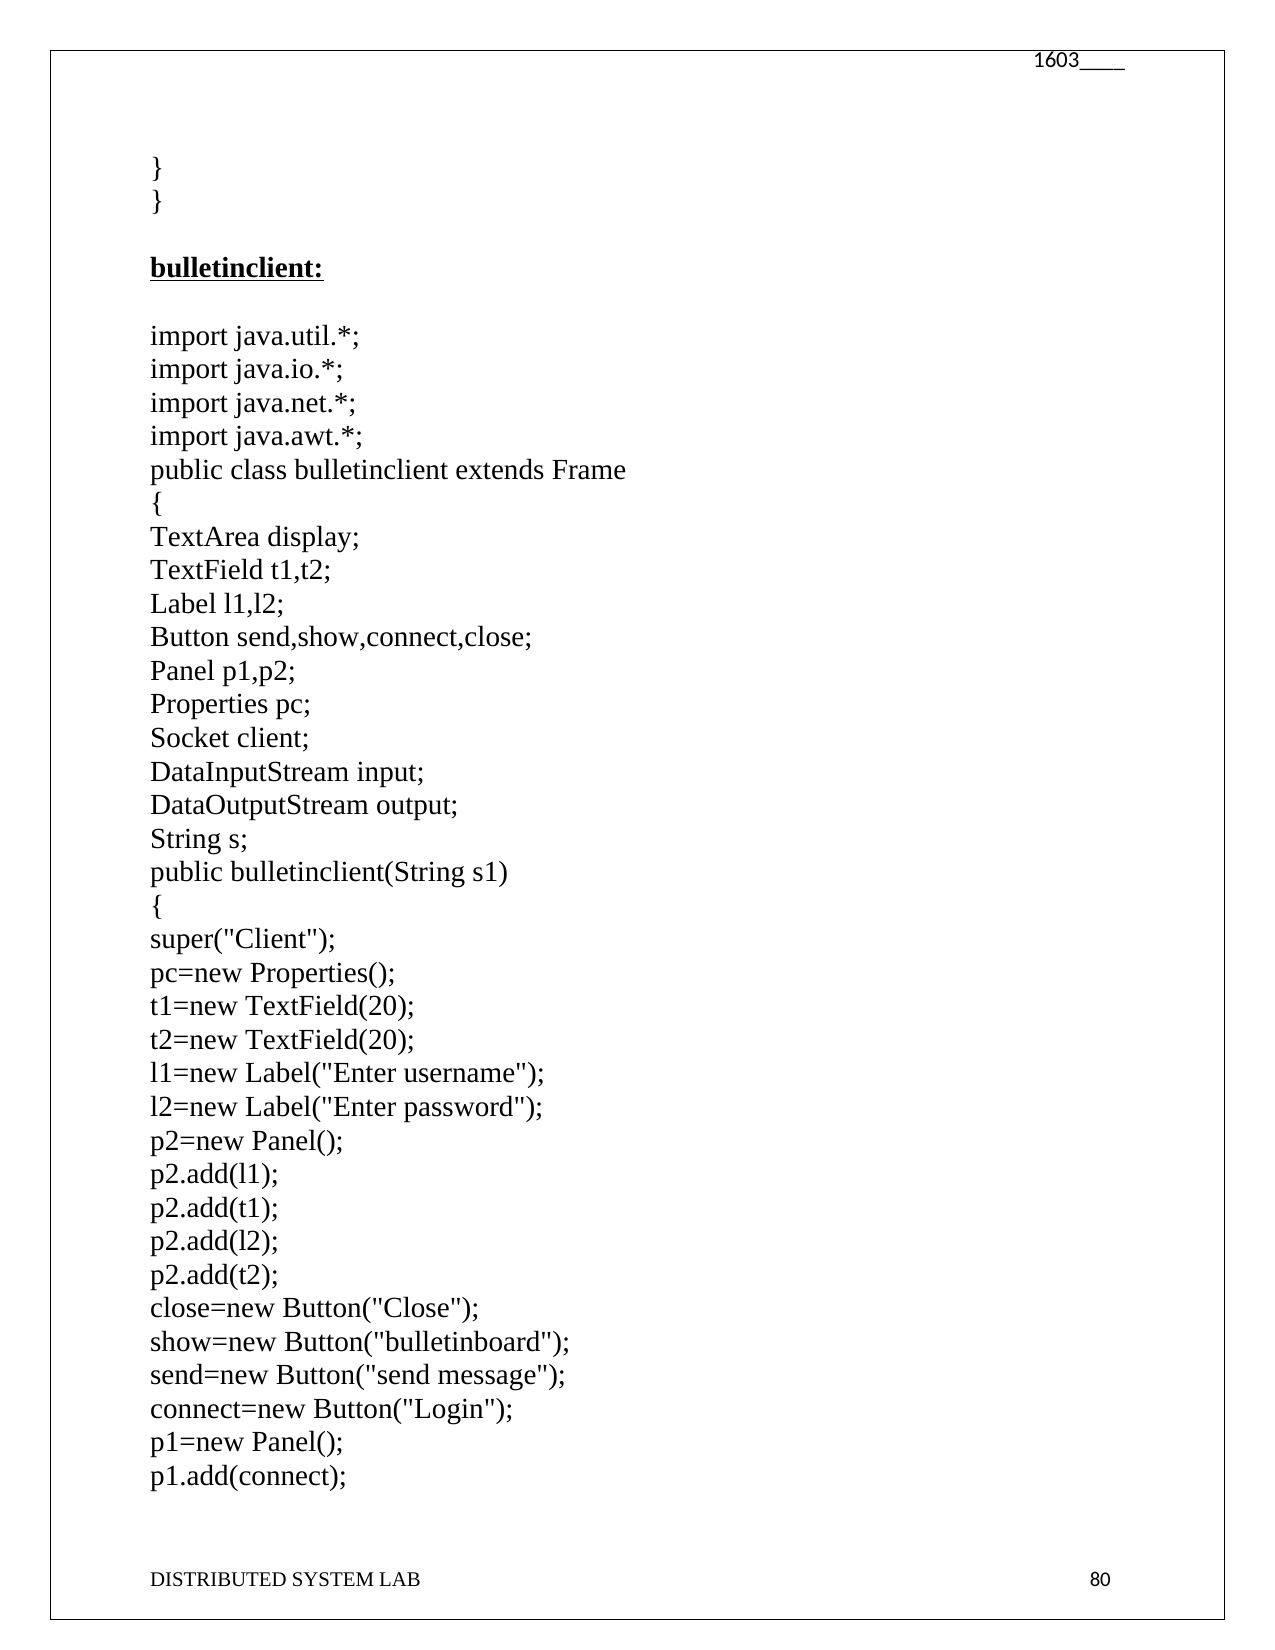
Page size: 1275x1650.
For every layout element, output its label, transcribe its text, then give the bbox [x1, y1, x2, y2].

text DataInputStream input; [150, 754, 1125, 787]
text t1=new TextField(20); [150, 988, 1125, 1022]
text close=new Button("Close"); [150, 1290, 1125, 1324]
text p1=new Panel(); [150, 1424, 1125, 1458]
text Socket client; [150, 720, 1125, 754]
text import java.util.*; [150, 318, 1125, 351]
text { [150, 888, 1125, 921]
text t2=new TextField(20); [150, 1022, 1125, 1056]
text p1.add(connect); [150, 1458, 1125, 1492]
text connect=new Button("Login"); [150, 1391, 1125, 1424]
text p2.add(t2); [150, 1257, 1125, 1290]
text p2.add(t1); [150, 1190, 1125, 1223]
text import java.io.*; [150, 351, 1125, 385]
text public class bulletinclient extends Frame [150, 452, 1125, 485]
text p2=new Panel(); [150, 1123, 1125, 1156]
text p2.add(l1); [150, 1156, 1125, 1190]
text Properties pc; [150, 687, 1125, 720]
text } [150, 150, 1125, 183]
text Panel p1,p2; [150, 653, 1125, 687]
text public bulletinclient(String s1) [150, 854, 1125, 888]
text l1=new Label("Enter username"); [150, 1056, 1125, 1089]
text DataOutputStream output; [150, 787, 1125, 821]
text import java.net.*; [150, 385, 1125, 418]
text super("Client"); [150, 921, 1125, 955]
text pc=new Properties(); [150, 955, 1125, 988]
text { [150, 485, 1125, 519]
text Label l1,l2; [150, 586, 1125, 619]
text send=new Button("send message"); [150, 1357, 1125, 1391]
text bulletinclient: [150, 251, 1125, 284]
text Button send,show,connect,close; [150, 619, 1125, 653]
text String s; [150, 821, 1125, 854]
text show=new Button("bulletinboard"); [150, 1324, 1125, 1357]
text l2=new Label("Enter password"); [150, 1089, 1125, 1123]
text TextArea display; [150, 519, 1125, 552]
text p2.add(l2); [150, 1223, 1125, 1257]
text import java.awt.*; [150, 418, 1125, 452]
text } [150, 183, 1125, 217]
text TextField t1,t2; [150, 552, 1125, 586]
